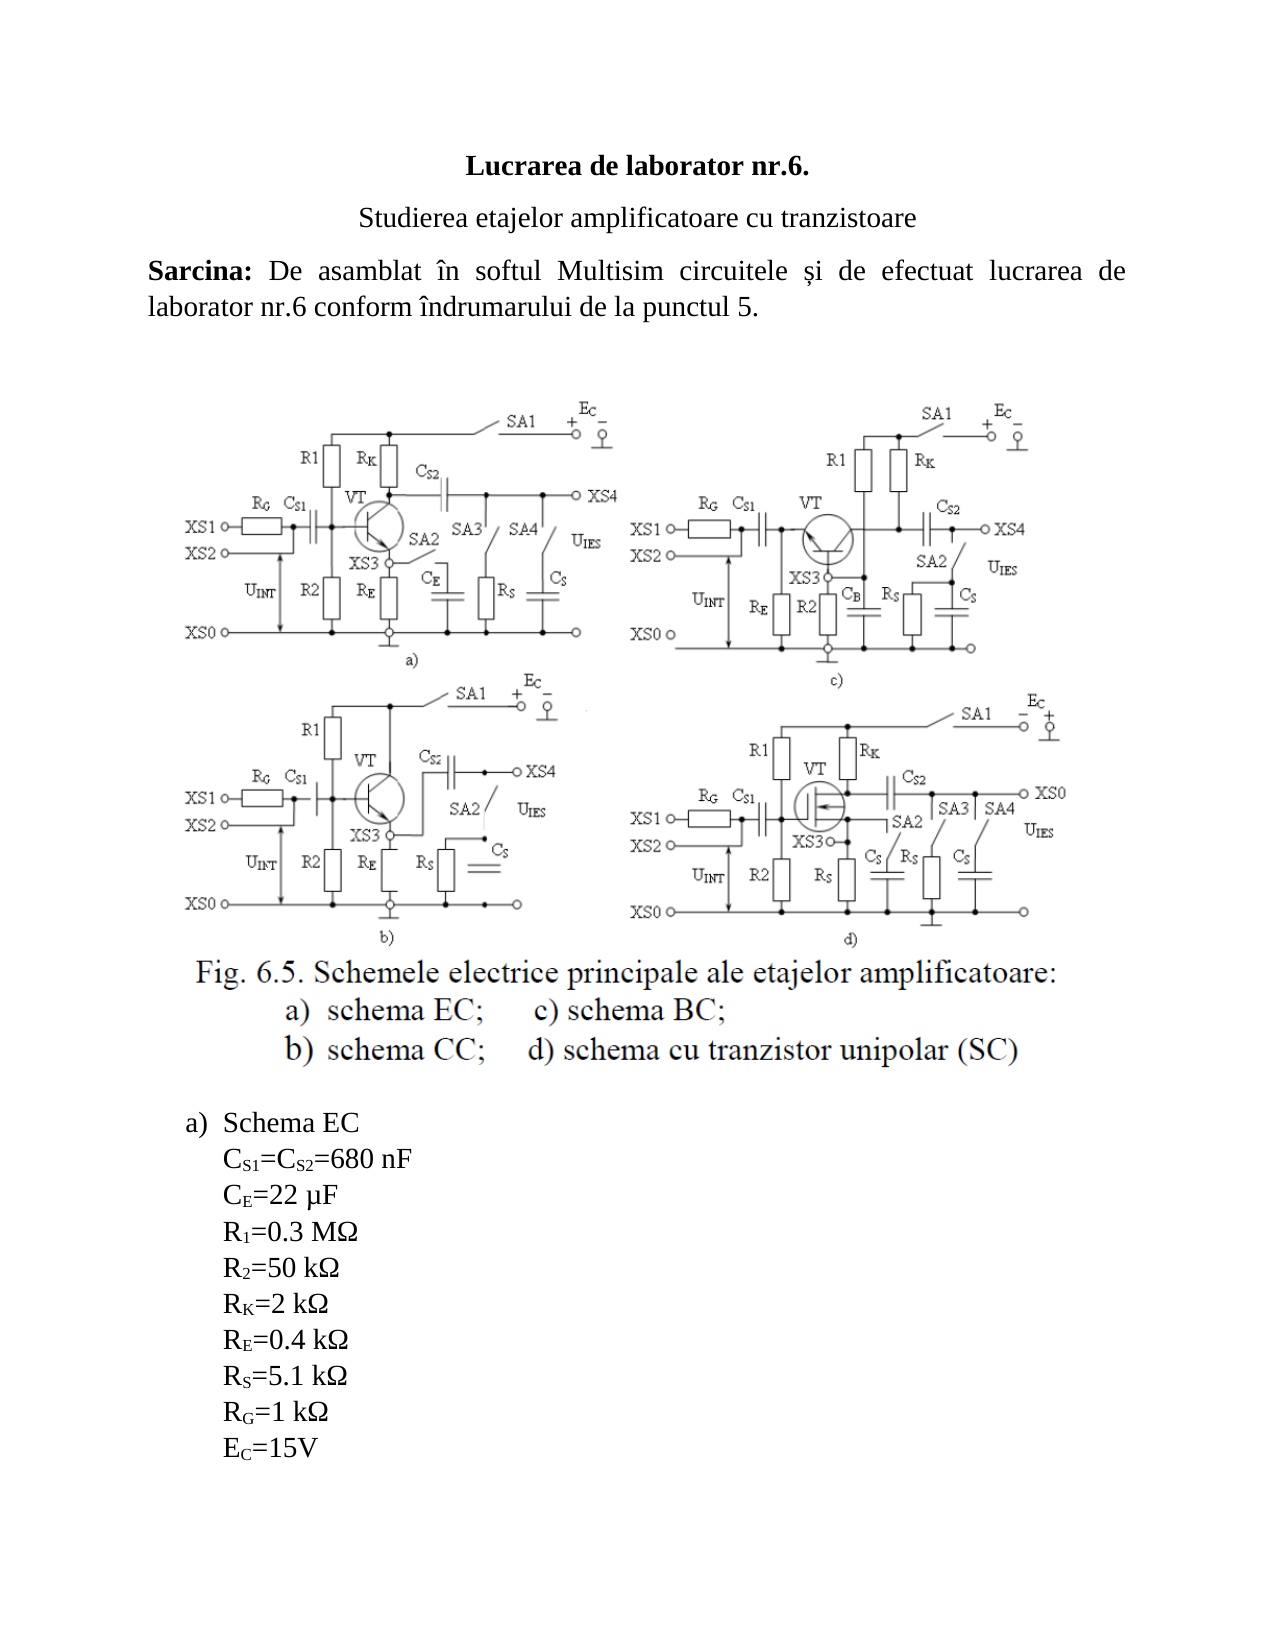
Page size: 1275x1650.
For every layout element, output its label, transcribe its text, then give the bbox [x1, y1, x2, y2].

text Lucrarea de laborator nr.6. [148, 148, 1127, 181]
list Schema EC [185, 1105, 1127, 1139]
list RG=1 kΩ [223, 1394, 1127, 1428]
list CS1=CS2=680 nF [223, 1141, 1127, 1175]
text Sarcina: De asamblat în softul Multisim circuitele și de efectuat lucrarea de laborator nr.6 conform îndrumarului de la punctul 5. [148, 253, 1127, 323]
text Studierea etajelor amplificatoare cu tranzistoare [148, 200, 1127, 234]
list RE=0.4 kΩ [223, 1322, 1127, 1356]
list EC=15V [223, 1431, 1127, 1464]
list RS=5.1 kΩ [223, 1358, 1127, 1392]
picture [147, 395, 1128, 1087]
list RK=2 kΩ [223, 1286, 1127, 1319]
list R2=50 kΩ [223, 1250, 1127, 1283]
list R1=0.3 MΩ [223, 1214, 1127, 1247]
list CE=22 µF [223, 1177, 1127, 1211]
